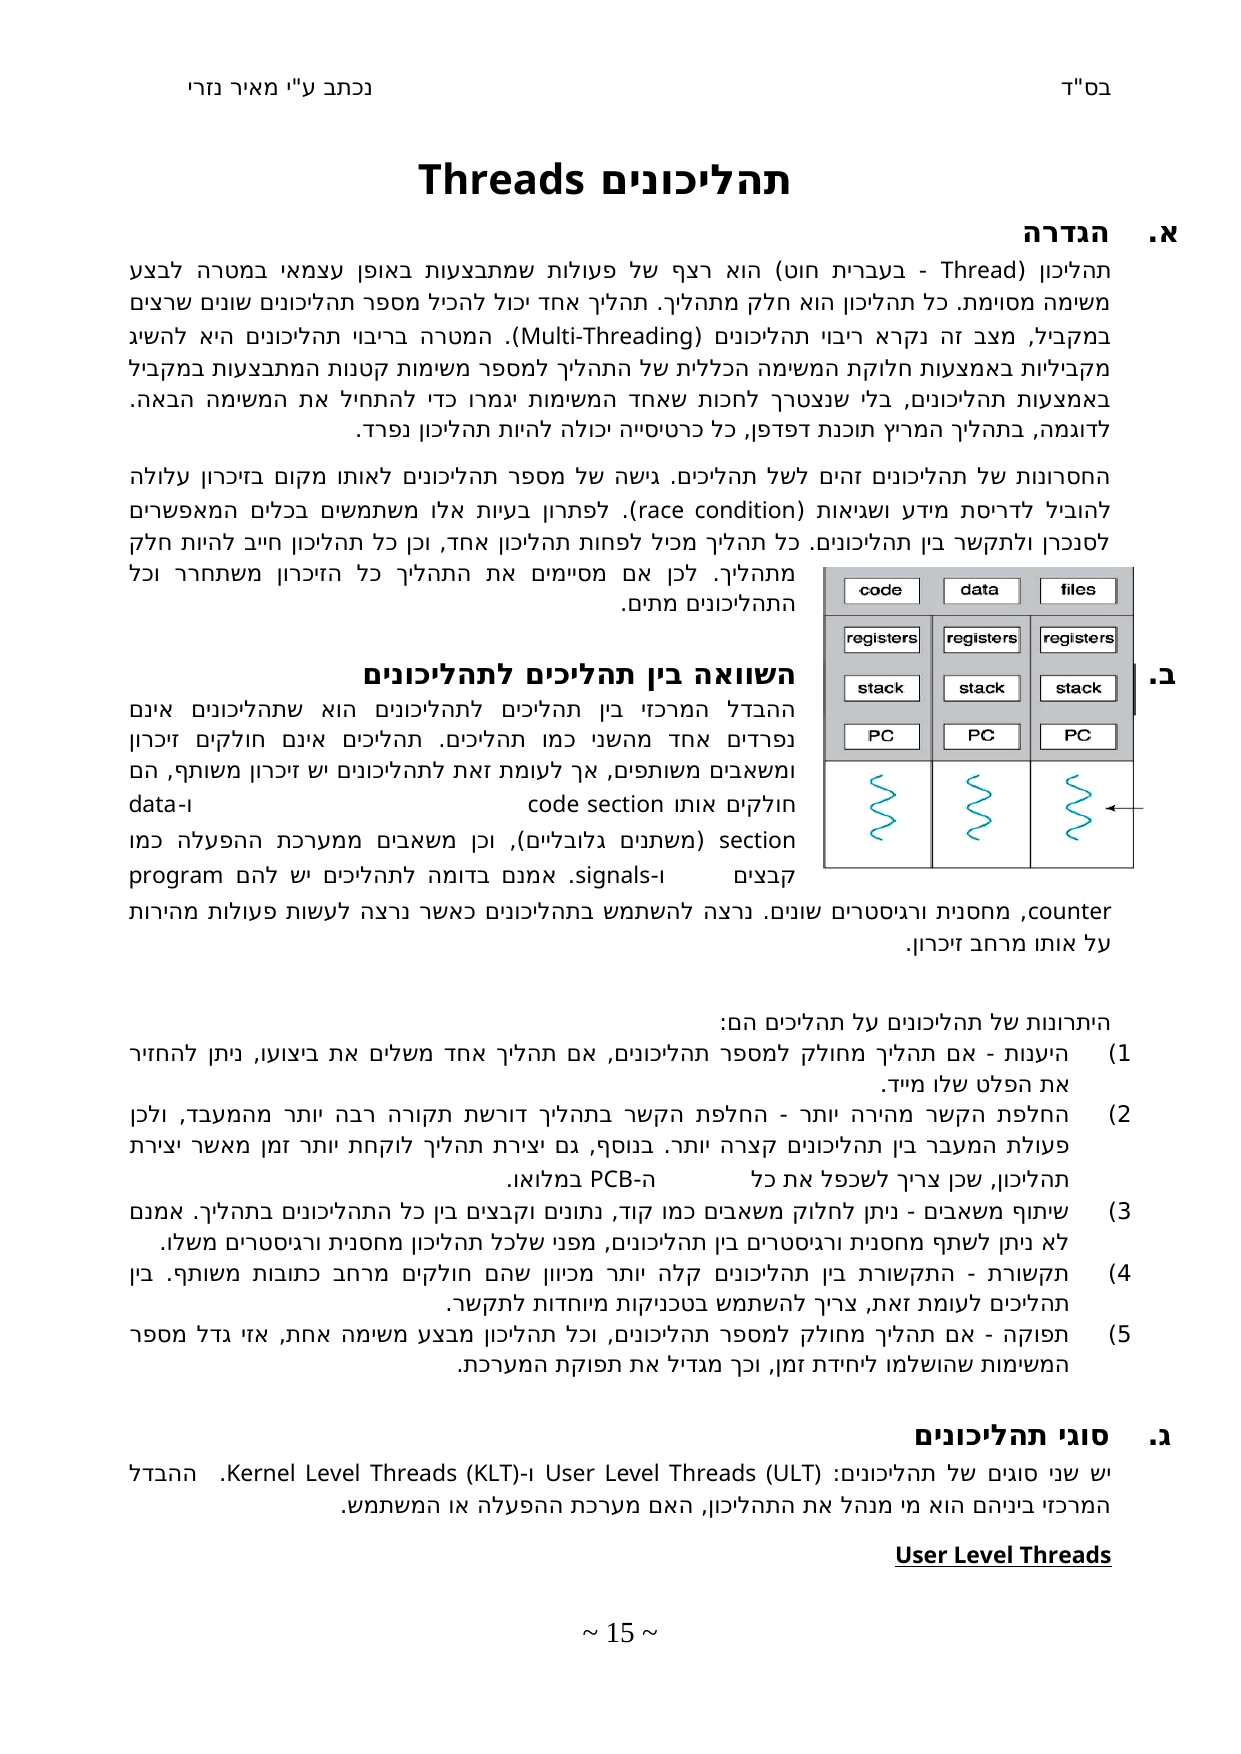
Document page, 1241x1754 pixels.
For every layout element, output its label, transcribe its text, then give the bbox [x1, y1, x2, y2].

subtitle User Level Threads [128, 1539, 1112, 1571]
subtitle השוואה בין תהליכים לתהליכונים [128, 657, 815, 691]
text ההבדל המרכזי בין תהליכים לתהליכונים הוא שתהליכונים אינם נפרדים אחד מהשני כמו תהליכים. תהליכים אינם חולקים זיכרון ומשאבים משותפים, אך לעומת זאת לתהליכונים יש זיכרון משותף, הם חולקים אותו code section ו-data section (משתנים גלובליים), וכן משאבים ממערכת ההפעלה כמו קבצים ו-signals. אמנם בדומה לתהליכים יש להם program counter, מחסנית ורגיסטרים שונים. נרצה להשתמש בתהליכונים כאשר נרצה לעשות פעולות מהירות על אותו מרחב זיכרון. [128, 696, 1112, 957]
text היתרונות של תהליכונים על תהליכים הם: [128, 1009, 1112, 1036]
text תהליכון (Thread - בעברית חוט) הוא רצף של פעולות שמתבצעות באופן עצמאי במטרה לבצע משימה מסוימת. כל תהליכון הוא חלק מתהליך. תהליך אחד יכול להכיל מספר תהליכונים שונים שרצים במקביל, מצב זה נקרא ריבוי תהליכונים (Multi-Threading). המטרה בריבוי תהליכונים היא להשיג מקביליות באמצעות חלוקת המשימה הכללית של התהליך למספר משימות קטנות המתבצעות במקביל באמצעות תהליכונים, בלי שנצטרך לחכות שאחד המשימות יגמרו כדי להתחיל את המשימה הבאה. לדוגמה, בתהליך המריץ תוכנת דפדפן, כל כרטיסייה יכולה להיות תהליכון נפרד. [128, 254, 1112, 443]
subtitle תהליכונים Threads [128, 150, 1082, 207]
list תפוקה - אם תהליך מחולק למספר תהליכונים, וכל תהליכון מבצע משימה אחת, אזי גדל מספר המשימות שהושלמו ליחידת זמן, וכך מגדיל את תפוקת המערכת. [128, 1321, 1108, 1378]
subtitle סוגי תהליכונים [128, 1418, 1147, 1452]
list היענות - אם תהליך מחולק למספר תהליכונים, אם תהליך אחד משלים את ביצועו, ניתן להחזיר את הפלט שלו מייד. [128, 1040, 1108, 1097]
list תקשורת - התקשורת בין תהליכונים קלה יותר מכיוון שהם חולקים מרחב כתובות משותף. בין תהליכים לעומת זאת, צריך להשתמש בטכניקות מיוחדות לתקשר. [128, 1260, 1108, 1317]
list שיתוף משאבים - ניתן לחלוק משאבים כמו קוד, נתונים וקבצים בין כל התהליכונים בתהליך. אמנם לא ניתן לשתף מחסנית ורגיסטרים בין תהליכונים, מפני שלכל תהליכון מחסנית ורגיסטרים משלו. [128, 1198, 1108, 1256]
text החסרונות של תהליכונים זהים לשל תהליכים. גישה של מספר תהליכונים לאותו מקום בזיכרון עלולה להוביל לדריסת מידע ושגיאות (race condition). לפתרון בעיות אלו משתמשים בכלים המאפשרים לסנכרן ולתקשר בין תהליכונים. כל תהליך מכיל לפחות תהליכון אחד, וכן כל תהליכון חייב להיות חלק מתהליך. לכן אם מסיימים את התהליך כל הזיכרון משתחרר וכל התהליכונים מתים. [128, 463, 1112, 617]
text יש שני סוגים של תהליכונים: User Level Threads (ULT) ו-Kernel Level Threads (KLT). ההבדל המרכזי ביניהם הוא מי מנהל את התהליכון, האם מערכת ההפעלה או המשתמש. [128, 1457, 1112, 1519]
list החלפת הקשר מהירה יותר - החלפת הקשר בתהליך דורשת תקורה רבה יותר מהמעבד, ולכן פעולת המעבר בין תהליכונים קצרה יותר. בנוסף, גם יצירת תהליך לוקחת יותר זמן מאשר יצירת תהליכון, שכן צריך לשכפל את כל ה-PCB במלואו. [128, 1101, 1108, 1194]
subtitle הגדרה [128, 215, 1147, 249]
